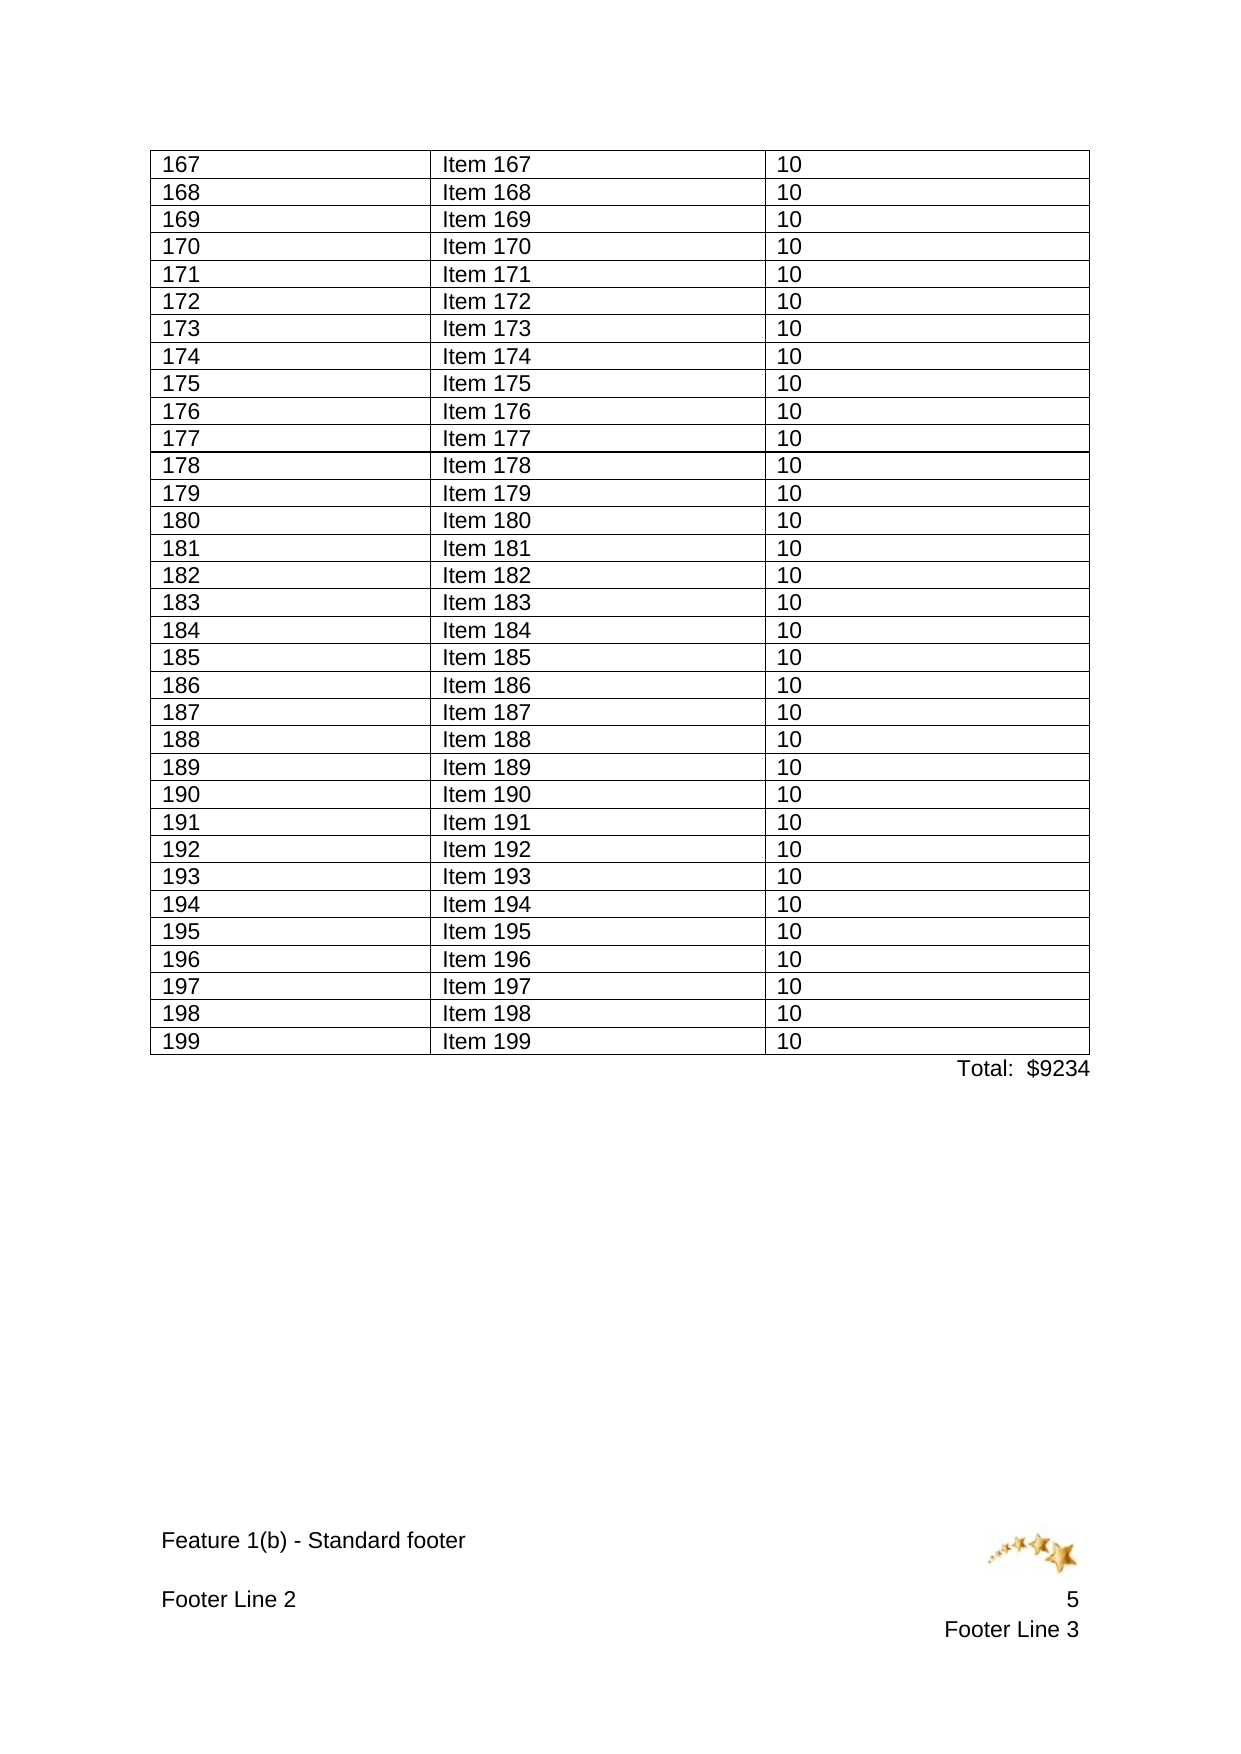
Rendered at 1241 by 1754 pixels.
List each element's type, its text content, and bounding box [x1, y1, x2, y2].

table_cell 180 [151, 507, 430, 533]
table_cell 10 [766, 151, 1089, 177]
table_cell Item 169 [431, 206, 765, 232]
table_cell 193 [151, 863, 430, 890]
table_cell 175 [151, 370, 430, 397]
table_cell Item 172 [431, 288, 765, 314]
table_cell Item 195 [431, 918, 765, 944]
table_cell 170 [151, 233, 430, 259]
table_cell Item 167 [431, 151, 765, 177]
table_cell Item 168 [431, 179, 765, 205]
table_cell 169 [151, 206, 430, 232]
table_cell 10 [766, 1000, 1089, 1027]
table_cell 195 [151, 918, 430, 944]
table_cell 179 [151, 480, 430, 506]
table_cell Item 182 [431, 562, 765, 588]
table_cell 188 [151, 726, 430, 753]
table_cell 10 [766, 891, 1089, 917]
table_cell 181 [151, 535, 430, 561]
table_cell Item 181 [431, 535, 765, 561]
table_cell 10 [766, 754, 1089, 780]
table_cell Item 177 [431, 425, 765, 451]
table_cell 10 [766, 261, 1089, 287]
table_cell Item 178 [431, 453, 765, 479]
table_cell Item 196 [431, 946, 765, 972]
table_cell 10 [766, 644, 1089, 671]
table_cell 192 [151, 836, 430, 862]
table_cell Item 190 [431, 781, 765, 807]
table_cell 10 [766, 672, 1089, 698]
table_cell 198 [151, 1000, 430, 1027]
table_cell 10 [766, 535, 1089, 561]
table_cell 168 [151, 179, 430, 205]
table_cell 196 [151, 946, 430, 972]
table_cell 185 [151, 644, 430, 671]
table_cell 10 [766, 918, 1089, 944]
table_cell 10 [766, 836, 1089, 862]
table_cell Item 176 [431, 398, 765, 424]
table_cell 182 [151, 562, 430, 588]
table_cell 194 [151, 891, 430, 917]
table_cell 10 [766, 946, 1089, 972]
table_cell 10 [766, 343, 1089, 369]
table_cell 178 [151, 453, 430, 479]
table_cell Item 192 [431, 836, 765, 862]
table_cell 10 [766, 781, 1089, 807]
table_cell 174 [151, 343, 430, 369]
table_cell 191 [151, 809, 430, 835]
table_cell 176 [151, 398, 430, 424]
table_cell Item 171 [431, 261, 765, 287]
table_cell 10 [766, 973, 1089, 999]
table_cell 187 [151, 699, 430, 725]
table_cell Item 193 [431, 863, 765, 890]
table_cell 10 [766, 809, 1089, 835]
table_cell 10 [766, 179, 1089, 205]
table_cell 10 [766, 370, 1089, 397]
table_cell 167 [151, 151, 430, 177]
table_cell 10 [766, 507, 1089, 533]
picture [986, 1526, 1079, 1582]
table_cell 10 [766, 699, 1089, 725]
table_cell 177 [151, 425, 430, 451]
table_cell Item 198 [431, 1000, 765, 1027]
table_cell 10 [766, 425, 1089, 451]
table_cell Item 183 [431, 589, 765, 616]
table_cell 172 [151, 288, 430, 314]
table_cell 10 [766, 315, 1089, 342]
table_cell 10 [766, 398, 1089, 424]
table_cell 183 [151, 589, 430, 616]
table_cell 10 [766, 1028, 1089, 1054]
table_cell Item 184 [431, 617, 765, 643]
table_cell Item 185 [431, 644, 765, 671]
table_cell Item 180 [431, 507, 765, 533]
table_cell Item 175 [431, 370, 765, 397]
table_cell 10 [766, 288, 1089, 314]
table_cell Item 197 [431, 973, 765, 999]
table_cell 186 [151, 672, 430, 698]
table_cell Item 188 [431, 726, 765, 753]
text Total: $9234 [150, 1055, 1090, 1081]
table_cell Item 189 [431, 754, 765, 780]
table_cell 10 [766, 726, 1089, 753]
table_cell Item 174 [431, 343, 765, 369]
table_cell 10 [766, 233, 1089, 259]
table_cell Item 199 [431, 1028, 765, 1054]
table_cell 10 [766, 589, 1089, 616]
table_cell 184 [151, 617, 430, 643]
table_cell 190 [151, 781, 430, 807]
table_cell 197 [151, 973, 430, 999]
table_cell 10 [766, 453, 1089, 479]
table_cell 10 [766, 206, 1089, 232]
table_cell 199 [151, 1028, 430, 1054]
table_cell Item 194 [431, 891, 765, 917]
table_cell 189 [151, 754, 430, 780]
table_cell 173 [151, 315, 430, 342]
table_cell 171 [151, 261, 430, 287]
table_cell 10 [766, 480, 1089, 506]
table_cell Item 179 [431, 480, 765, 506]
table_cell 10 [766, 562, 1089, 588]
table_cell Item 187 [431, 699, 765, 725]
table_cell Item 173 [431, 315, 765, 342]
table_cell 10 [766, 863, 1089, 890]
table_cell 10 [766, 617, 1089, 643]
table_cell Item 170 [431, 233, 765, 259]
table_cell Item 186 [431, 672, 765, 698]
table_cell Item 191 [431, 809, 765, 835]
